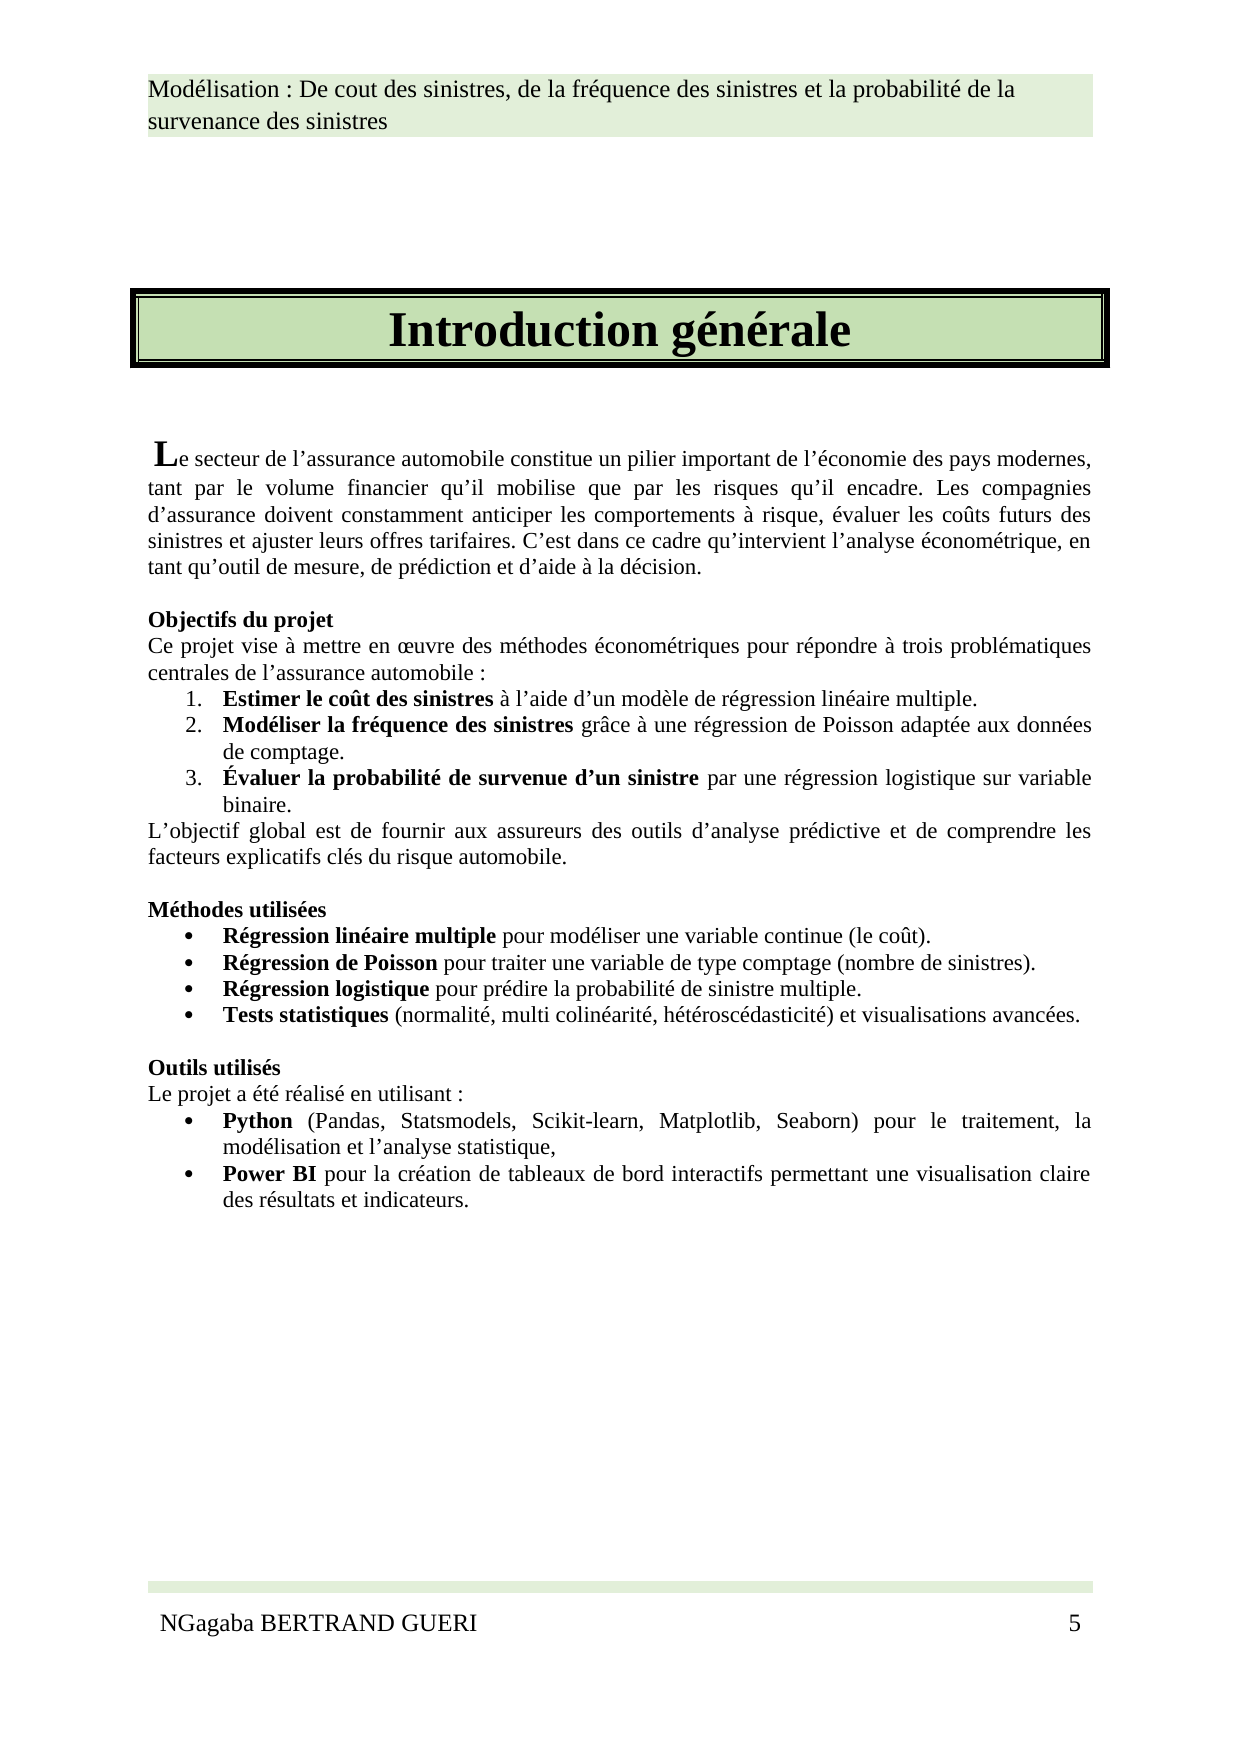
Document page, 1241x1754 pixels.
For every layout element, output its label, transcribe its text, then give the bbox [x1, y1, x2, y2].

text Le projet a été réalisé en utilisant : [148, 1081, 1093, 1107]
list Évaluer la probabilité de survenue d’un sinistre par une régression logistique sur variable binaire. [185, 764, 1093, 817]
list Régression linéaire multiple pour modéliser une variable continue (le coût). [185, 922, 1093, 949]
list Régression logistique pour prédire la probabilité de sinistre multiple. [185, 975, 1093, 1001]
subtitle Introduction générale [139, 298, 1101, 359]
list Modéliser la fréquence des sinistres grâce à une régression de Poisson adaptée aux données de comptage. [185, 712, 1093, 764]
list Python (Pandas, Statsmodels, Scikit-learn, Matplotlib, Seaborn) pour le traitement, la modélisation et l’analyse statistique, [185, 1107, 1093, 1159]
list Estimer le coût des sinistres à l’aide d’un modèle de régression linéaire multiple. [185, 685, 1093, 712]
text Le secteur de l’assurance automobile constitue un pilier important de l’économie des pays modernes, tant par le volume financier qu’il mobilise que par les risques qu’il encadre. Les compagnies d’assurance doivent constamment anticiper les comportements à risque, évaluer les coûts futurs des sinistres et ajuster leurs offres tarifaires. C’est dans ce cadre qu’intervient l’analyse économétrique, en tant qu’outil de mesure, de prédiction et d’aide à la décision. [148, 431, 1093, 580]
text Outils utilisés [148, 1054, 1093, 1081]
text L’objectif global est de fournir aux assureurs des outils d’analyse prédictive et de comprendre les facteurs explicatifs clés du risque automobile. [148, 817, 1093, 870]
list Régression de Poisson pour traiter une variable de type comptage (nombre de sinistres). [185, 949, 1093, 975]
text Ce projet vise à mettre en œuvre des méthodes économétriques pour répondre à trois problématiques centrales de l’assurance automobile : [148, 632, 1093, 685]
list Power BI pour la création de tableaux de bord interactifs permettant une visualisation claire des résultats et indicateurs. [185, 1159, 1093, 1212]
text Méthodes utilisées [148, 896, 1093, 922]
list Tests statistiques (normalité, multi colinéarité, hétéroscédasticité) et visualisations avancées. [185, 1001, 1093, 1028]
text Objectifs du projet [148, 606, 1093, 632]
